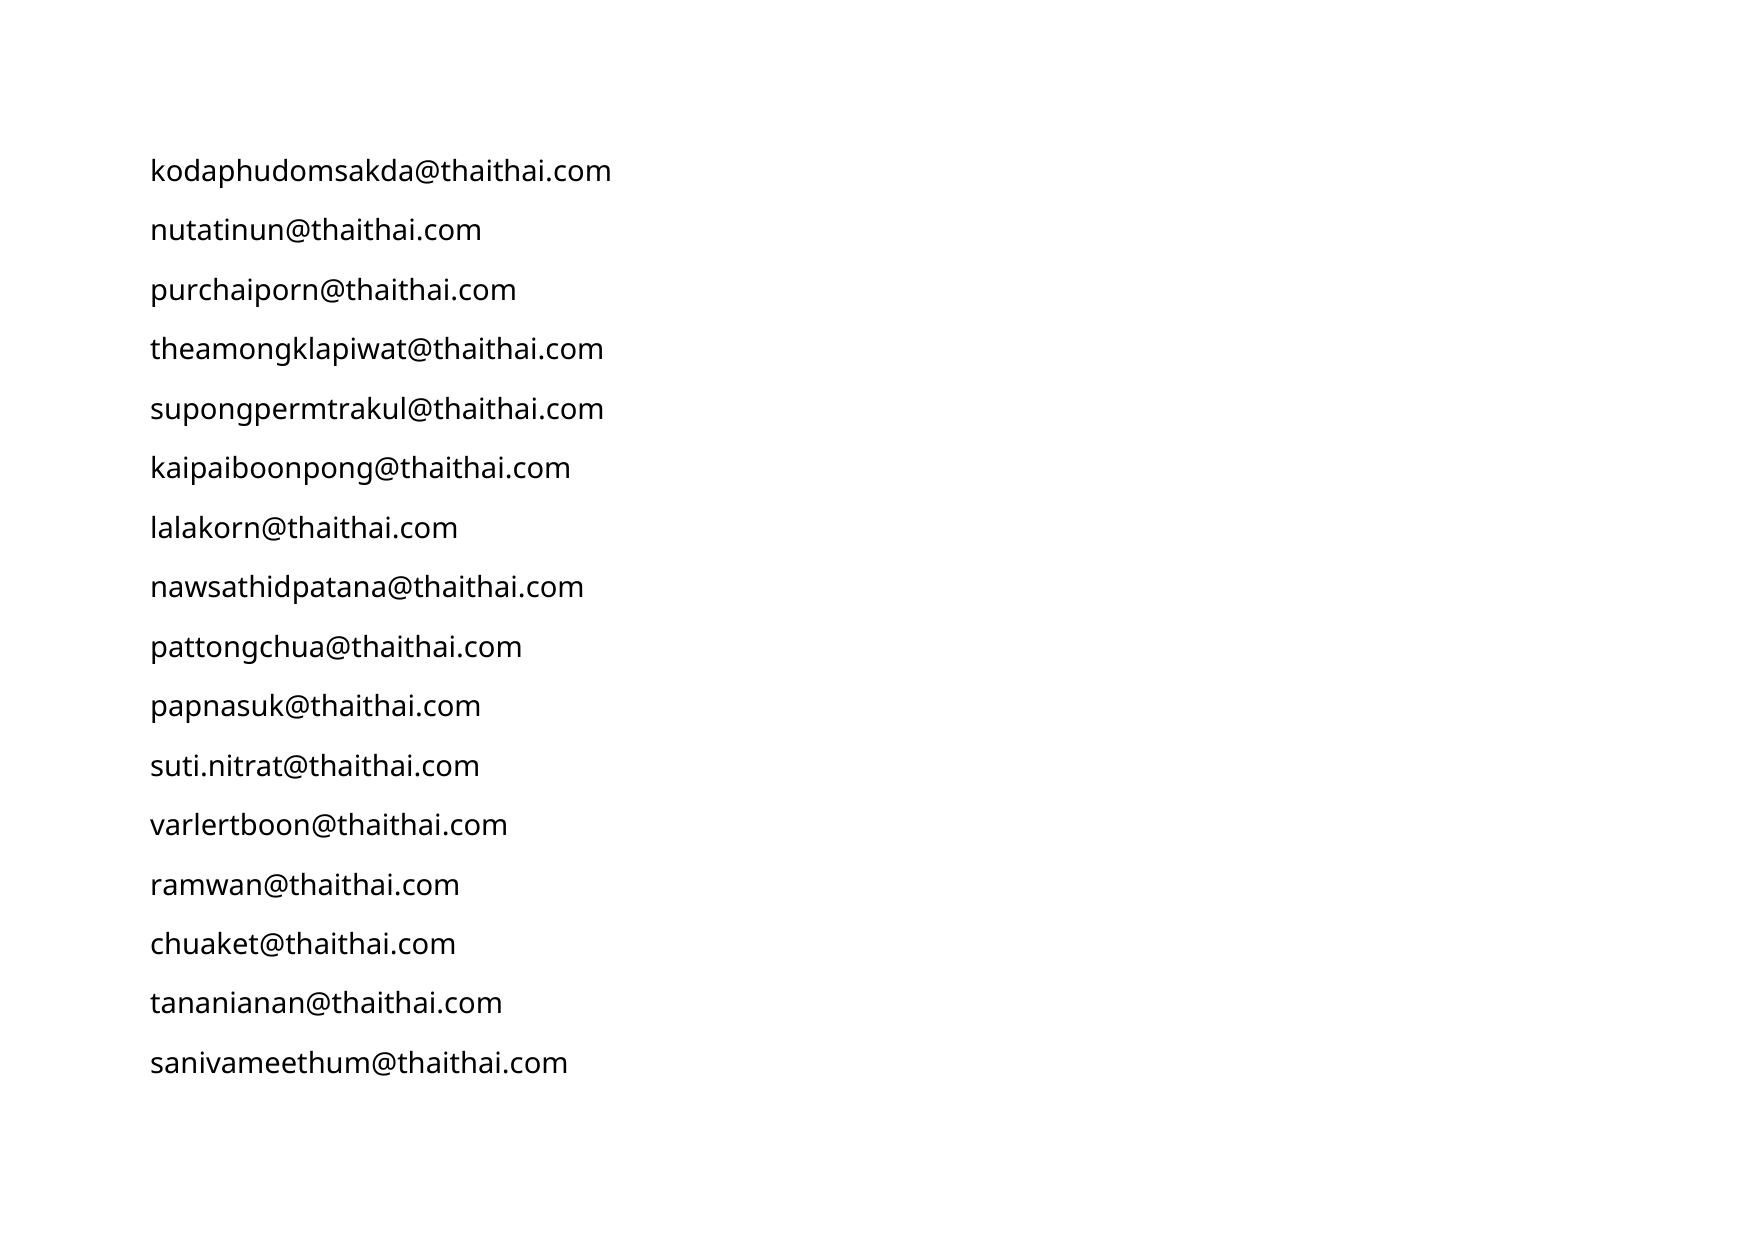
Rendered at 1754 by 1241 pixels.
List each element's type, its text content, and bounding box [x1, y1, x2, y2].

text purchaiporn@thaithai.com [150, 269, 1604, 309]
text nutatinun@thaithai.com [150, 209, 1604, 249]
text kaipaiboonpong@thaithai.com [150, 447, 1604, 487]
text theamongklapiwat@thaithai.com [150, 328, 1604, 368]
text lalakorn@thaithai.com [150, 507, 1604, 547]
text suti.nitrat@thaithai.com [150, 745, 1604, 784]
text kodaphudomsakda@thaithai.com [150, 150, 1604, 190]
text tananianan@thaithai.com [150, 983, 1604, 1022]
text supongpermtrakul@thaithai.com [150, 388, 1604, 428]
text varlertboon@thaithai.com [150, 804, 1604, 844]
text sanivameethum@thaithai.com [150, 1042, 1604, 1082]
text papnasuk@thaithai.com [150, 685, 1604, 725]
text ramwan@thaithai.com [150, 864, 1604, 903]
text nawsathidpatana@thaithai.com [150, 566, 1604, 606]
text pattongchua@thaithai.com [150, 626, 1604, 666]
text chuaket@thaithai.com [150, 923, 1604, 963]
